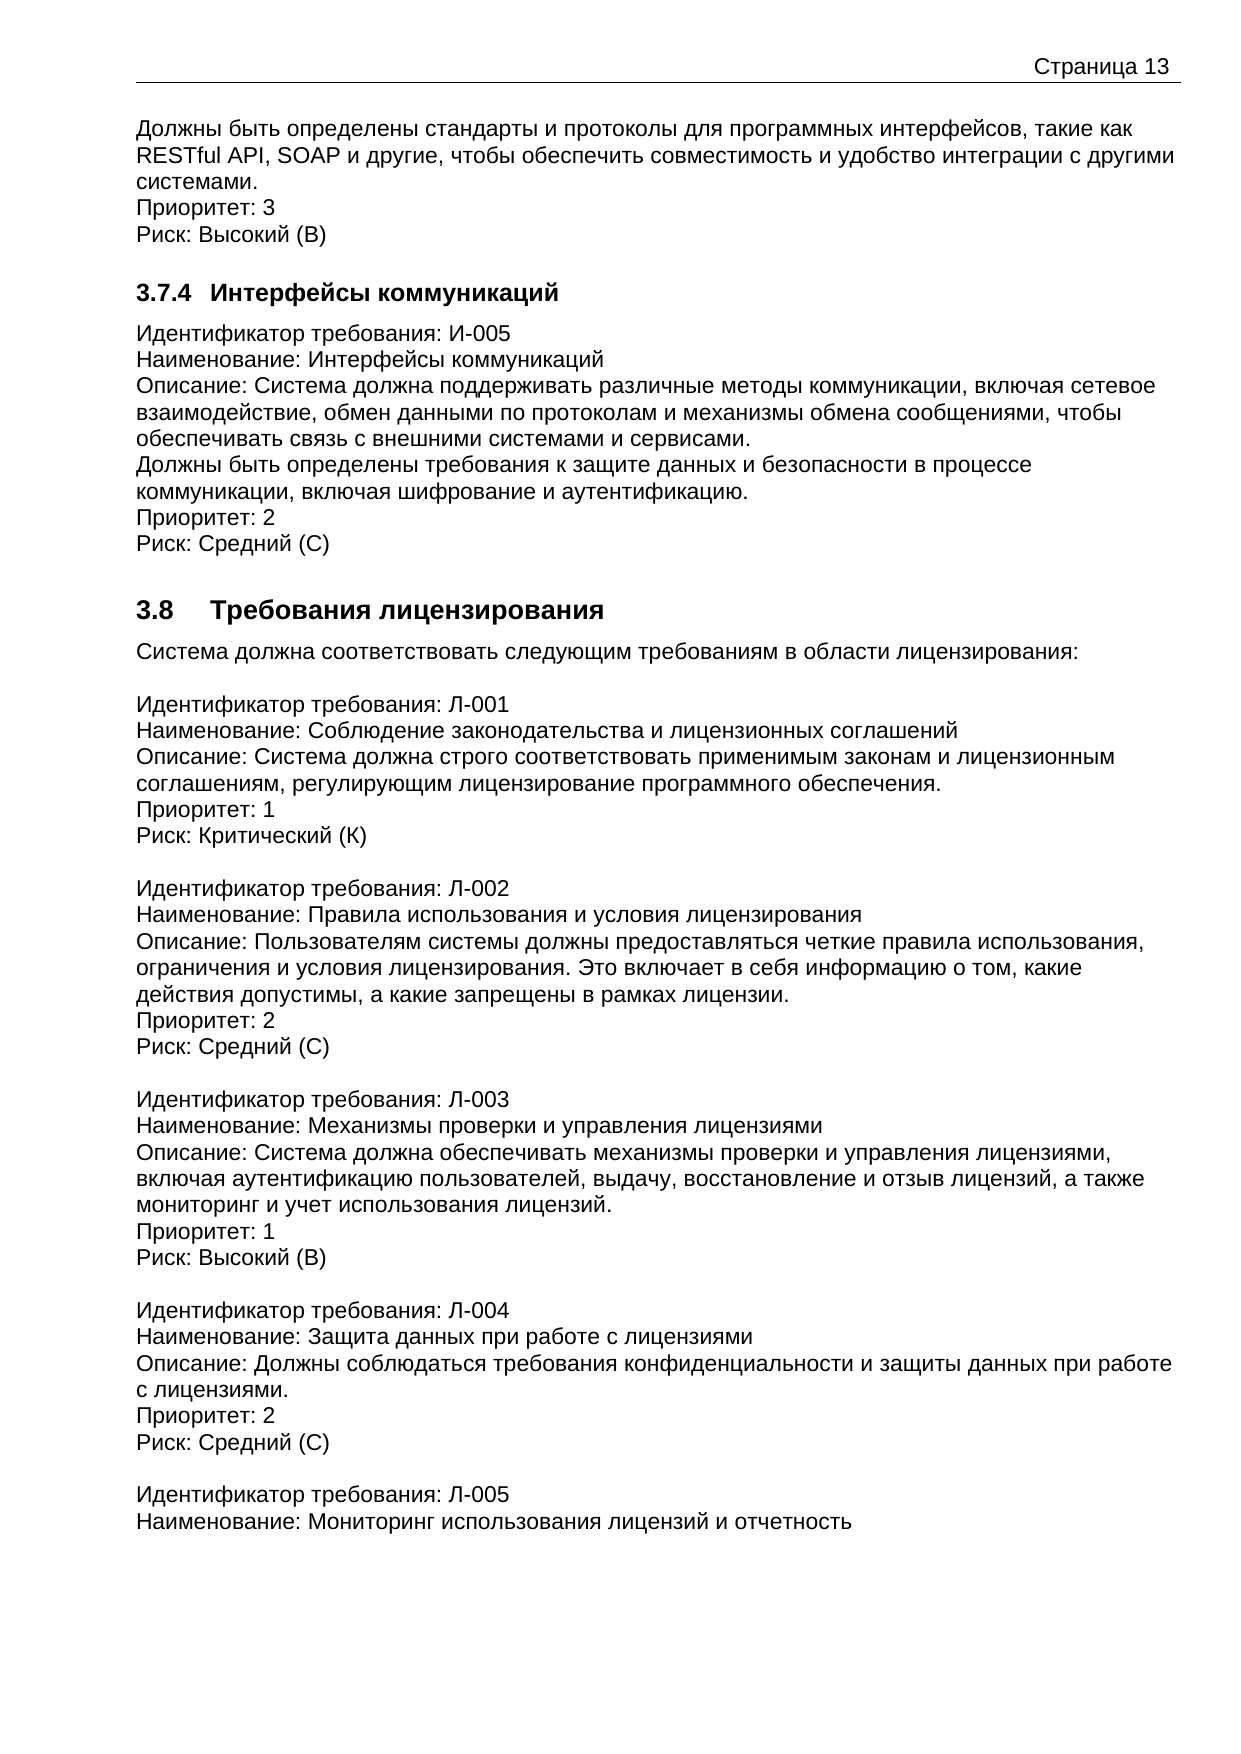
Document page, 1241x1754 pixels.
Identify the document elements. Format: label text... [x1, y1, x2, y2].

text Система должна соответствовать следующим требованиям в области лицензирования: [136, 638, 1181, 664]
text Риск: Высокий (В) [136, 1244, 1181, 1270]
text Идентификатор требования: Л-004 [136, 1297, 1181, 1323]
text Приоритет: 1 [136, 1218, 1181, 1244]
text Наименование: Интерфейсы коммуникаций [136, 346, 1181, 372]
text Наименование: Защита данных при работе с лицензиями [136, 1323, 1181, 1349]
text Описание: Система должна обеспечивать механизмы проверки и управления лицензиями, включая аутентификацию пользователей, выдачу, восстановление и отзыв лицензий, а также мониторинг и учет использования лицензий. [136, 1139, 1181, 1218]
text Наименование: Соблюдение законодательства и лицензионных соглашений [136, 717, 1181, 743]
text Описание: Пользователям системы должны предоставляться четкие правила использования, ограничения и условия лицензирования. Это включает в себя информацию о том, какие действия допустимы, а какие запрещены в рамках лицензии. [136, 928, 1181, 1007]
text Должны быть определены стандарты и протоколы для программных интерфейсов, такие как RESTful API, SOAP и другие, чтобы обеспечить совместимость и удобство интеграции с другими системами. [136, 115, 1181, 194]
text Приоритет: 3 [136, 194, 1181, 221]
text Наименование: Правила использования и условия лицензирования [136, 901, 1181, 928]
text Идентификатор требования: И-005 [136, 319, 1181, 346]
text Наименование: Мониторинг использования лицензий и отчетность [136, 1508, 1181, 1534]
text Риск: Средний (С) [136, 1428, 1181, 1455]
text Риск: Критический (К) [136, 822, 1181, 849]
text Описание: Система должна поддерживать различные методы коммуникации, включая сетевое взаимодействие, обмен данными по протоколам и механизмы обмена сообщениями, чтобы обеспечивать связь с внешними системами и сервисами. [136, 372, 1181, 451]
text Описание: Должны соблюдаться требования конфиденциальности и защиты данных при работе с лицензиями. [136, 1349, 1181, 1402]
text Идентификатор требования: Л-003 [136, 1086, 1181, 1112]
text Наименование: Механизмы проверки и управления лицензиями [136, 1112, 1181, 1139]
text Описание: Система должна строго соответствовать применимым законам и лицензионным соглашениям, регулирующим лицензирование программного обеспечения. [136, 743, 1181, 796]
text Идентификатор требования: Л-001 [136, 691, 1181, 717]
subtitle Требования лицензирования [136, 594, 1181, 625]
text Идентификатор требования: Л-002 [136, 875, 1181, 901]
text Риск: Средний (С) [136, 1033, 1181, 1059]
text Приоритет: 2 [136, 1007, 1181, 1033]
text Приоритет: 2 [136, 1402, 1181, 1428]
text Риск: Средний (С) [136, 530, 1181, 557]
subtitle Интерфейсы коммуникаций [136, 278, 1181, 307]
text Должны быть определены требования к защите данных и безопасности в процессе коммуникации, включая шифрование и аутентификацию. [136, 451, 1181, 504]
text Приоритет: 1 [136, 796, 1181, 822]
text Приоритет: 2 [136, 504, 1181, 530]
text Риск: Высокий (В) [136, 221, 1181, 247]
text Идентификатор требования: Л-005 [136, 1481, 1181, 1508]
